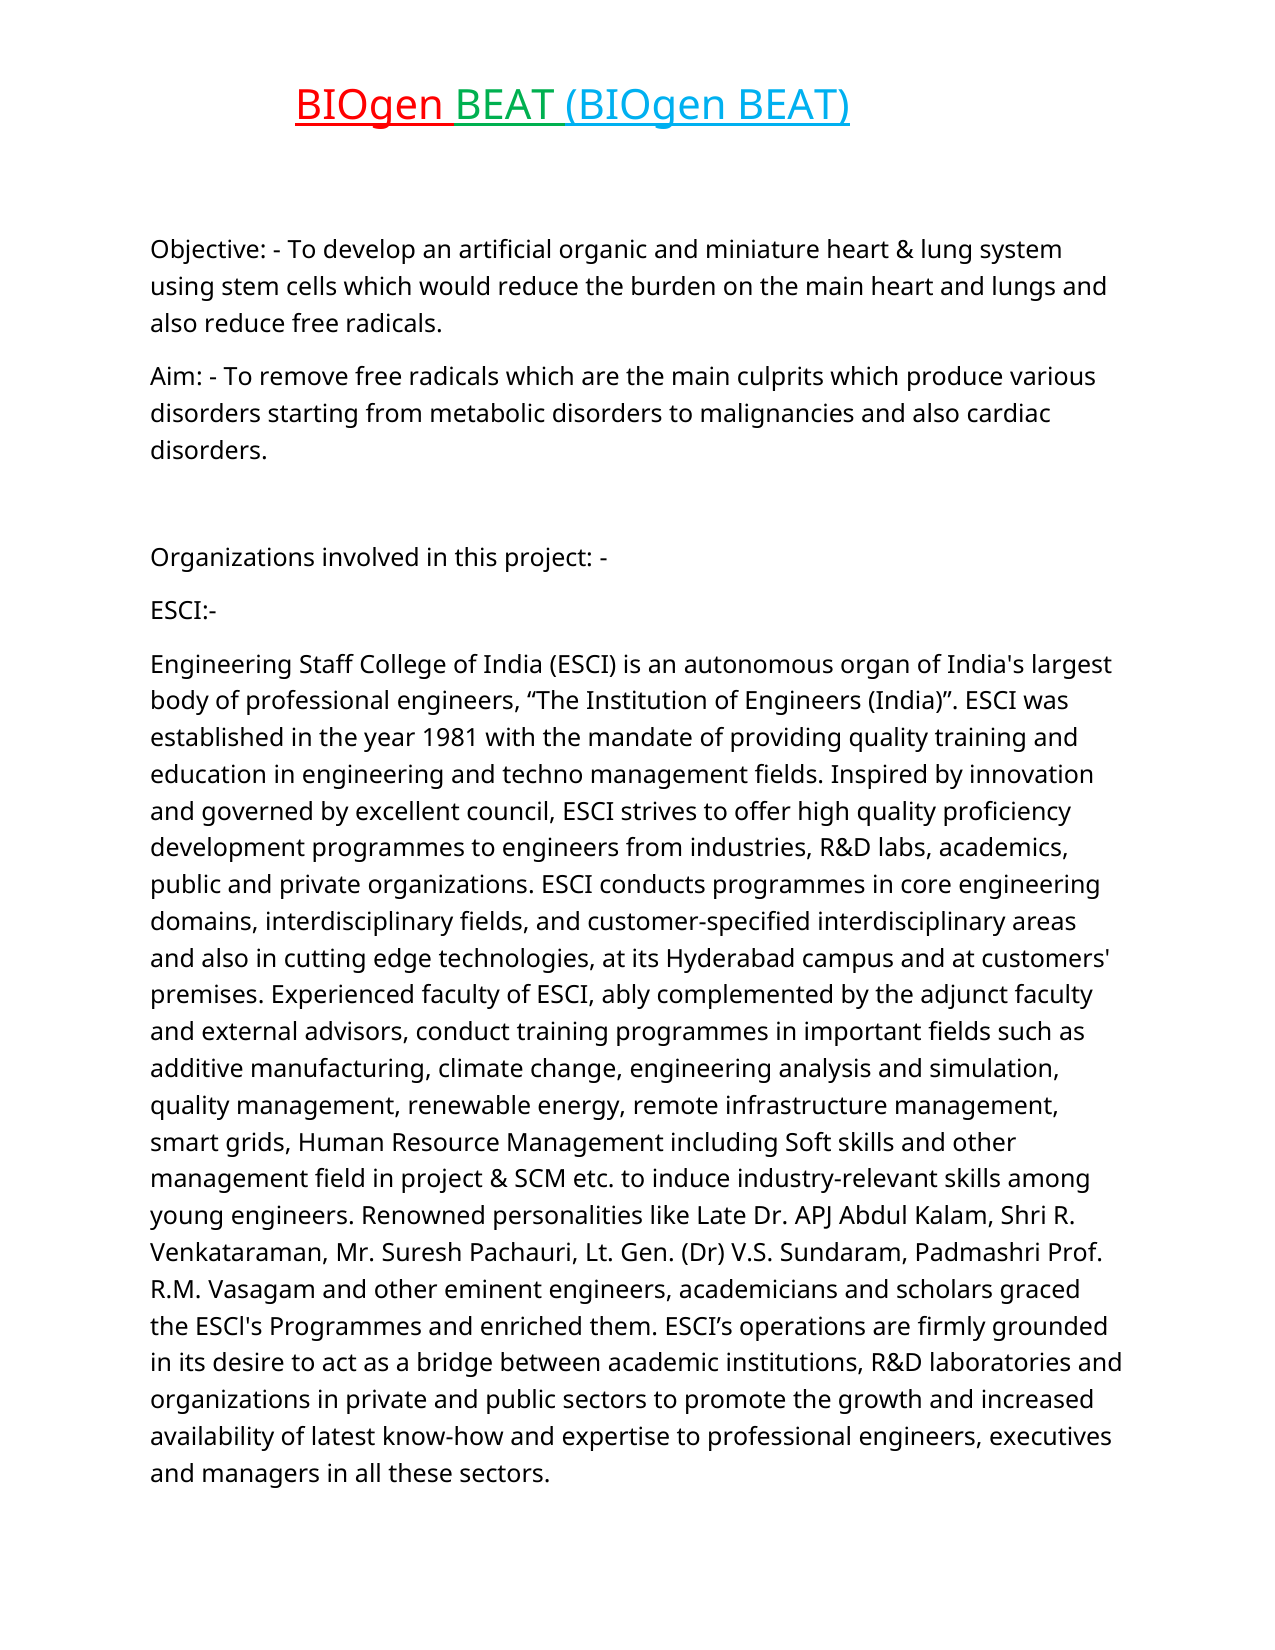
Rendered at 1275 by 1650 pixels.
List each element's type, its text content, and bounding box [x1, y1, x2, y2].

text Engineering Staff College of India (ESCI) is an autonomous organ of India's largest body of professional engineers, “The Institution of Engineers (India)”. ESCI was established in the year 1981 with the mandate of providing quality training and education in engineering and techno management fields. Inspired by innovation and governed by excellent council, ESCI strives to offer high quality proficiency development programmes to engineers from industries, R&D labs, academics, public and private organizations. ESCI conducts programmes in core engineering domains, interdisciplinary fields, and customer-specified interdisciplinary areas and also in cutting edge technologies, at its Hyderabad campus and at customers' premises. Experienced faculty of ESCI, ably complemented by the adjunct faculty and external advisors, conduct training programmes in important fields such as additive manufacturing, climate change, engineering analysis and simulation, quality management, renewable energy, remote infrastructure management, smart grids, Human Resource Management including Soft skills and other management field in project & SCM etc. to induce industry-relevant skills among young engineers. Renowned personalities like Late Dr. APJ Abdul Kalam, Shri R. Venkataraman, Mr. Suresh Pachauri, Lt. Gen. (Dr) V.S. Sundaram, Padmashri Prof. R.M. Vasagam and other eminent engineers, academicians and scholars graced the ESCl's Programmes and enriched them. ESCI’s operations are firmly grounded in its desire to act as a bridge between academic institutions, R&D laboratories and organizations in private and public sectors to promote the growth and increased availability of latest know-how and expertise to professional engineers, executives and managers in all these sectors. [150, 646, 1125, 1489]
text ESCI:- [150, 593, 1125, 627]
text Aim: - To remove free radicals which are the main culprits which produce various disorders starting from metabolic disorders to malignancies and also cardiac disorders. [150, 359, 1125, 467]
text Organizations involved in this project: - [150, 539, 1125, 573]
text Objective: - To develop an artificial organic and miniature heart & lung system using stem cells which would reduce the burden on the main heart and lungs and also reduce free radicals. [150, 232, 1125, 339]
